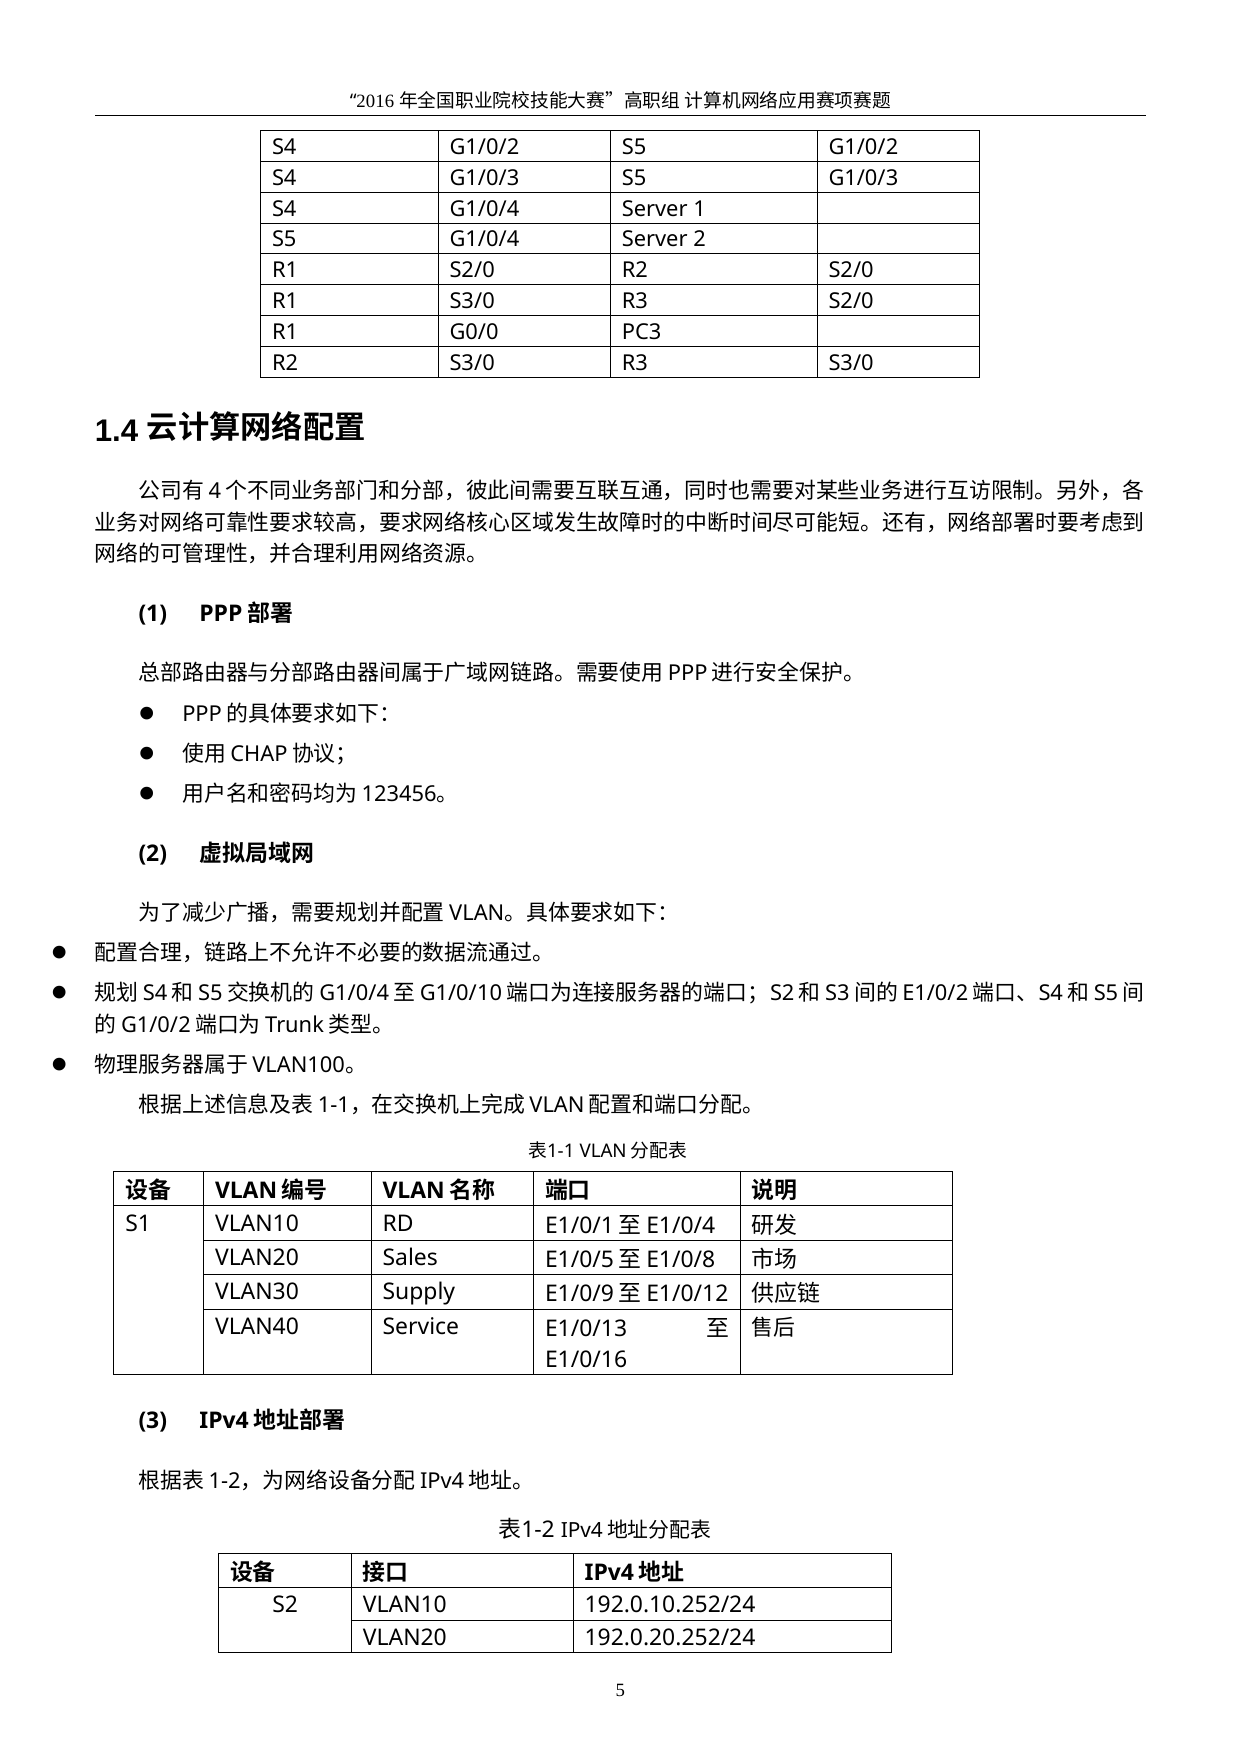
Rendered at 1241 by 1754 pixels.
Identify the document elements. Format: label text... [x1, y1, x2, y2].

table_cell S5 [611, 162, 817, 192]
table_cell VLAN10 [352, 1588, 573, 1619]
table_cell S5 [261, 224, 438, 253]
table_header IPv4地址 [574, 1554, 891, 1587]
table_cell VLAN10 [204, 1206, 371, 1240]
table_cell G1/0/3 [818, 162, 979, 192]
list 使用CHAP协议； [138, 736, 1146, 767]
table_cell Server 2 [611, 224, 817, 253]
table_cell E1/0/13至E1/0/16 [534, 1310, 740, 1374]
table_cell E1/0/5至E1/0/8 [534, 1241, 740, 1274]
table_cell [818, 316, 979, 346]
table_cell VLAN30 [204, 1275, 371, 1308]
table_cell S4 [261, 193, 438, 222]
text 总部路由器与分部路由器间属于广域网链路。需要使用PPP进行安全保护。 [94, 655, 1146, 687]
table_cell E1/0/1至E1/0/4 [534, 1206, 740, 1240]
table_cell 192.0.20.252/24 [574, 1621, 891, 1652]
table_header 设备 [114, 1172, 203, 1205]
table_cell R3 [611, 347, 817, 377]
table_cell PC3 [611, 316, 817, 346]
table_cell S2/0 [818, 285, 979, 315]
table_cell [818, 193, 979, 222]
table_cell 供应链 [741, 1275, 952, 1308]
table_cell S5 [611, 131, 817, 161]
table_cell S3/0 [439, 347, 610, 377]
table_cell G1/0/4 [439, 193, 610, 222]
list PPP的具体要求如下： [138, 696, 1146, 727]
text 根据上述信息及表1-4，在交换机上完成VLAN配置和端口分配。 [94, 1087, 1146, 1119]
list 虚拟局域网 [138, 834, 1146, 868]
table_cell R2 [611, 254, 817, 284]
list IPv4地址部署 [138, 1402, 1146, 1436]
table_cell S3/0 [818, 347, 979, 377]
table_header 接口 [352, 1554, 573, 1587]
table_cell S2 [219, 1588, 351, 1652]
table_cell R1 [261, 254, 438, 284]
table_cell G1/0/2 [818, 131, 979, 161]
table_cell VLAN20 [204, 1241, 371, 1274]
table_cell [818, 224, 979, 253]
subtitle 云计算网络配置 [94, 403, 1146, 448]
table_header VLAN编号 [204, 1172, 371, 1205]
text IPv4地址分配表 [94, 1511, 1146, 1544]
table_cell 市场 [741, 1241, 952, 1274]
text 根据表1-5，为网络设备分配IPv4地址。 [94, 1463, 1146, 1494]
table_cell Server 1 [611, 193, 817, 222]
table_cell G0/0 [439, 316, 610, 346]
table_cell Sales [372, 1241, 533, 1274]
table_cell R1 [261, 285, 438, 315]
table_cell R3 [611, 285, 817, 315]
list PPP部署 [138, 595, 1146, 628]
table_cell R1 [261, 316, 438, 346]
table_cell S4 [261, 162, 438, 192]
table_cell VLAN20 [352, 1621, 573, 1652]
table_cell RD [372, 1206, 533, 1240]
table_cell S3/0 [439, 285, 610, 315]
table_cell 研发 [741, 1206, 952, 1240]
table_cell S4 [261, 131, 438, 161]
table_cell G1/0/3 [439, 162, 610, 192]
text VLAN分配表 [94, 1136, 1146, 1163]
text 公司有4个不同业务部门和分部，彼此间需要互联互通，同时也需要对某些业务进行互访限制。另外，各业务对网络可靠性要求较高，要求网络核心区域发生故障时的中断时间尽可能短。还有，网络部署时要考虑到网络的可管理性，并合理利用网络资源。 [94, 473, 1146, 568]
table_header VLAN名称 [372, 1172, 533, 1205]
table_header 端口 [534, 1172, 740, 1205]
list 用户名和密码均为123456。 [138, 776, 1146, 807]
table_cell S2/0 [439, 254, 610, 284]
table_header 说明 [741, 1172, 952, 1205]
list 物理服务器属于VLAN100。 [51, 1047, 1146, 1079]
table_cell VLAN40 [204, 1310, 371, 1374]
table_cell S1 [114, 1206, 203, 1374]
text 为了减少广播，需要规划并配置VLAN。具体要求如下： [94, 895, 1146, 927]
table_cell Supply [372, 1275, 533, 1308]
table_cell S2/0 [818, 254, 979, 284]
table_cell Service [372, 1310, 533, 1374]
table_cell G1/0/4 [439, 224, 610, 253]
list 配置合理，链路上不允许不必要的数据流通过。 [51, 935, 1146, 967]
table_header 设备 [219, 1554, 351, 1587]
table_cell R2 [261, 347, 438, 377]
table_cell 192.0.10.252/24 [574, 1588, 891, 1619]
list 规划S4和S5交换机的G1/0/4至G1/0/10端口为连接服务器的端口；S2和S3间的E1/0/2端口、S4和S5间的G1/0/2端口为Trunk类型。 [51, 975, 1146, 1039]
table_cell E1/0/9至E1/0/12 [534, 1275, 740, 1308]
table_cell G1/0/2 [439, 131, 610, 161]
table_cell 售后 [741, 1310, 952, 1374]
